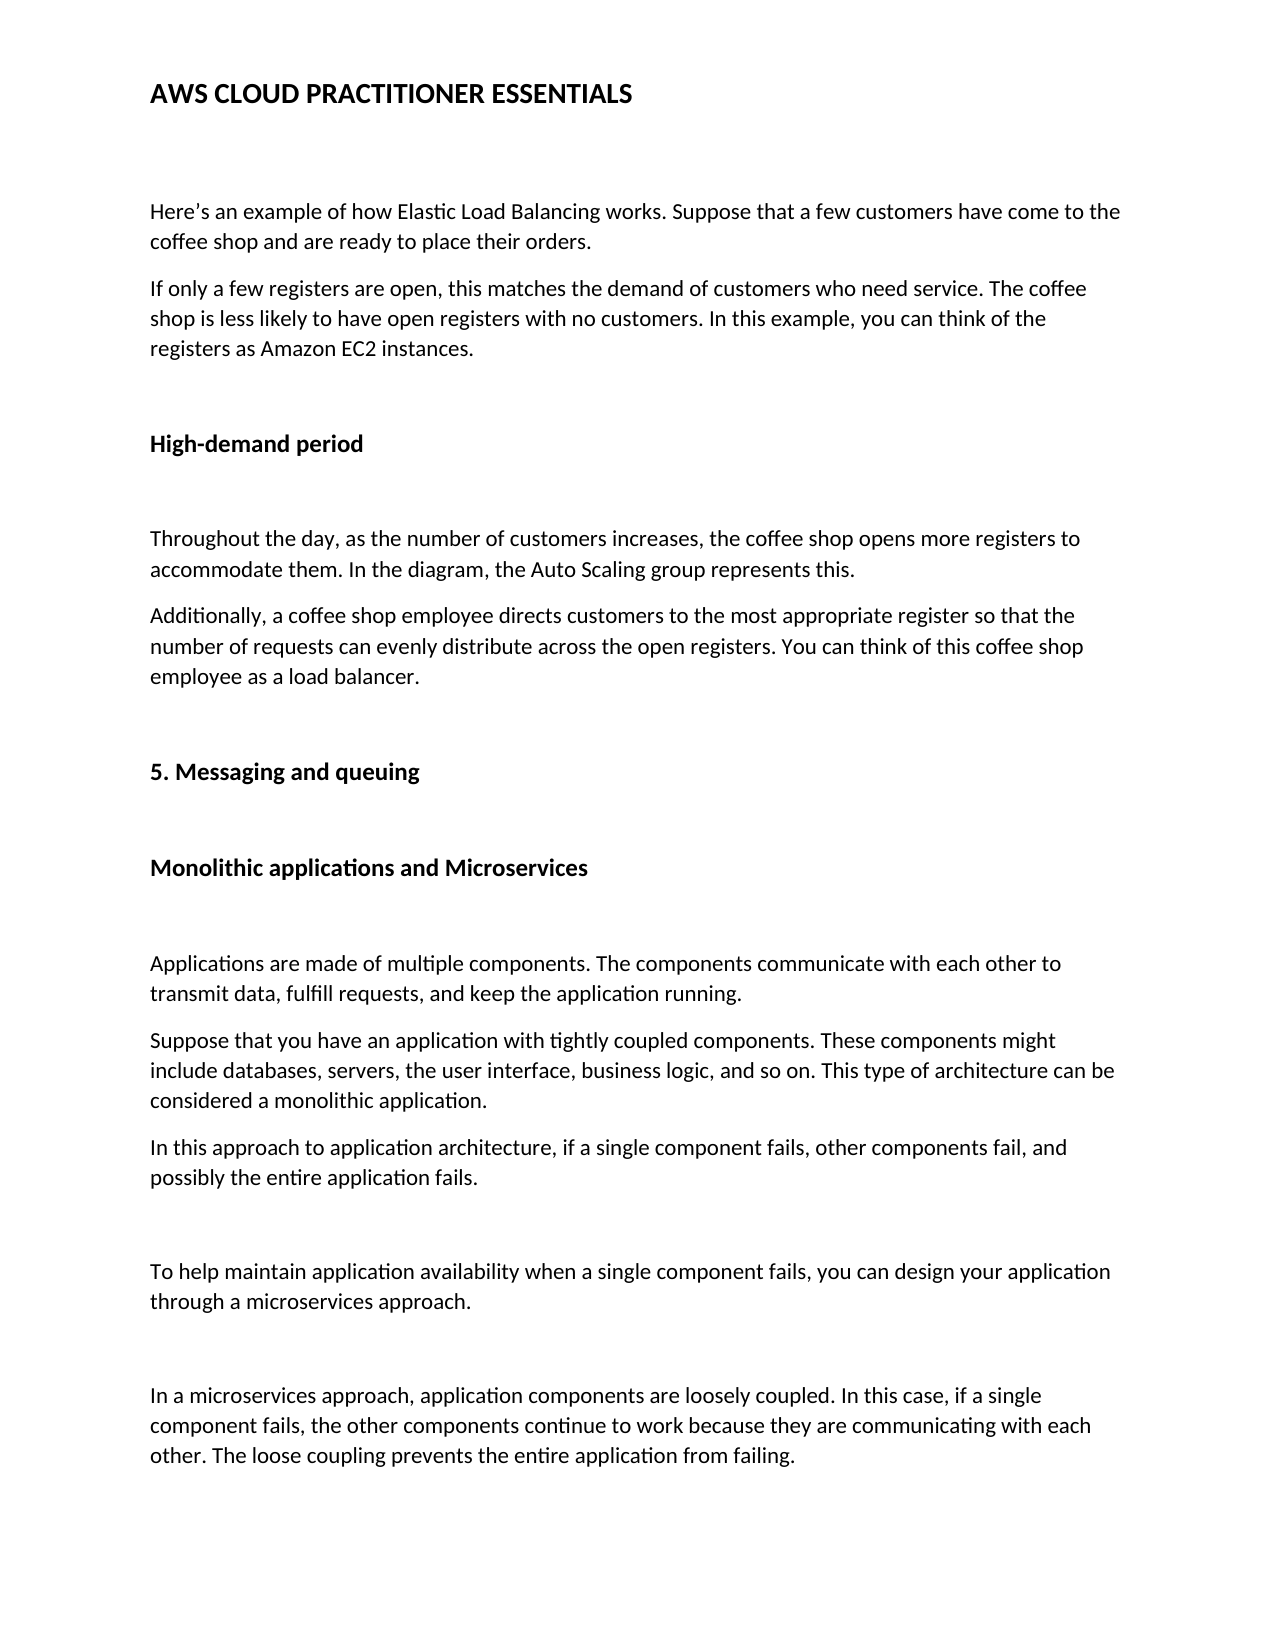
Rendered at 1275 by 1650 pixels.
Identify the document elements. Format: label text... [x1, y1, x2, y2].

text To help maintain application availability when a single component fails, you can design your application through a microservices approach. [150, 1257, 1125, 1315]
text If only a few registers are open, this matches the demand of customers who need service. The coffee shop is less likely to have open registers with no customers. In this example, you can think of the registers as Amazon EC2 instances. [150, 274, 1125, 362]
text Applications are made of multiple components. The components communicate with each other to transmit data, fulfill requests, and keep the application running. [150, 949, 1125, 1007]
text Additionally, a coffee shop employee directs customers to the most appropriate register so that the number of requests can evenly distribute across the open registers. You can think of this coffee shop employee as a load balancer. [150, 602, 1125, 690]
text In this approach to application architecture, if a single component fails, other components fail, and possibly the entire application fails. [150, 1133, 1125, 1191]
text Monolithic applications and Microservices [150, 852, 1125, 883]
text 5. Messaging and queuing [150, 756, 1125, 786]
text High-demand period [150, 428, 1125, 459]
text In a microservices approach, application components are loosely coupled. In this case, if a single component fails, the other components continue to work because they are communicating with each other. The loose coupling prevents the entire application from failing. [150, 1381, 1125, 1469]
text Suppose that you have an application with tightly coupled components. These components might include databases, servers, the user interface, business logic, and so on. This type of architecture can be considered a monolithic application. [150, 1026, 1125, 1114]
text Throughout the day, as the number of customers increases, the coffee shop opens more registers to accommodate them. In the diagram, the Auto Scaling group represents this. [150, 524, 1125, 583]
text Here’s an example of how Elastic Load Balancing works. Suppose that a few customers have come to the coffee shop and are ready to place their orders. [150, 197, 1125, 255]
